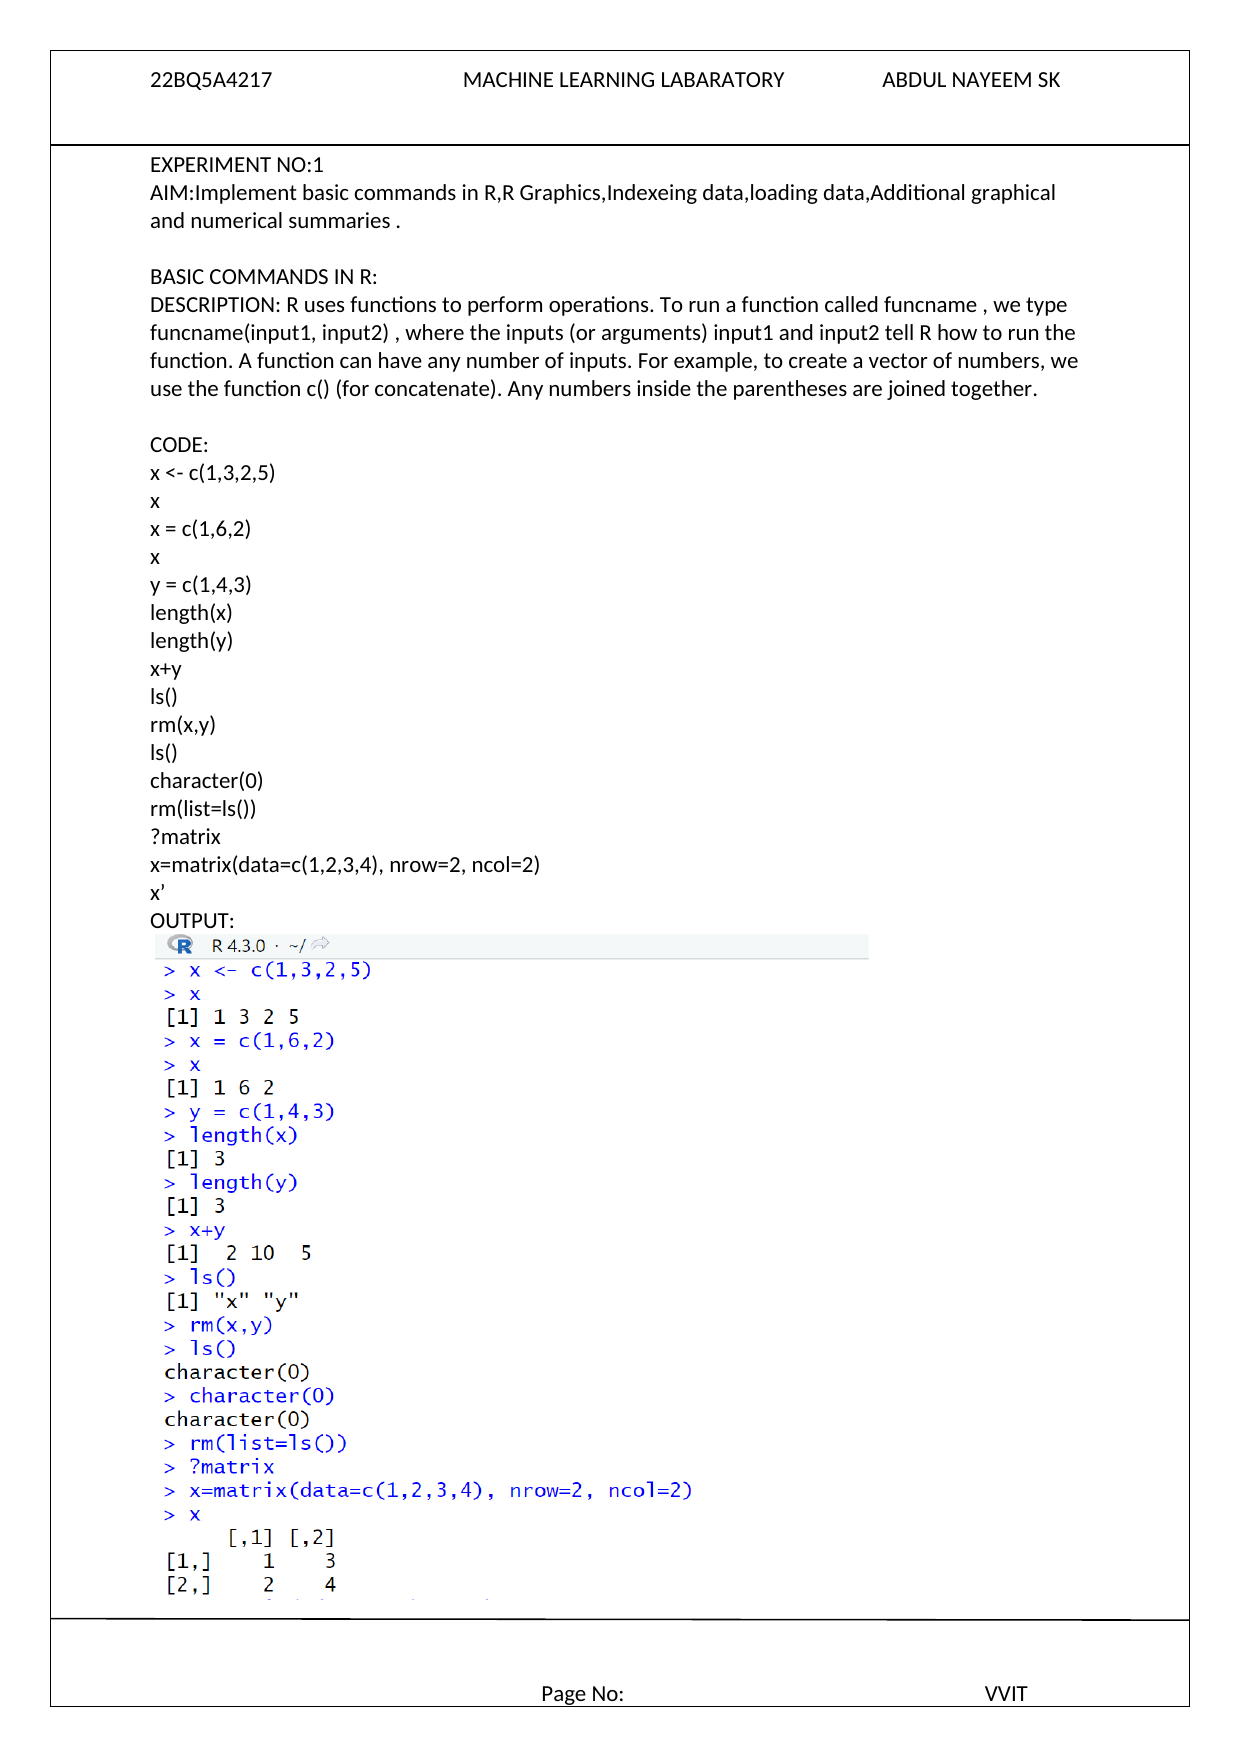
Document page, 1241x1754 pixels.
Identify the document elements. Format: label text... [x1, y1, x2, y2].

text x [150, 542, 1090, 570]
text ?matrix [150, 822, 1090, 851]
text ls() [150, 682, 1090, 710]
picture [155, 934, 869, 1600]
text CODE: [150, 430, 1090, 458]
text AIM:Implement basic commands in R,R Graphics,Indexeing data,loading data,Additional graphical and numerical summaries . [150, 178, 1090, 234]
text x+y [150, 654, 1090, 682]
text x = c(1,6,2) [150, 514, 1090, 542]
text BASIC COMMANDS IN R: [150, 262, 1090, 290]
text DESCRIPTION: R uses functions to perform operations. To run a function called funcname , we type funcname(input1, input2) , where the inputs (or arguments) input1 and input2 tell R how to run the function. A function can have any number of inputs. For example, to create a vector of numbers, we use the function c() (for concatenate). Any numbers inside the parentheses are joined together. [150, 290, 1090, 402]
text OUTPUT: [150, 907, 1090, 934]
text ls() [150, 738, 1090, 766]
text x=matrix(data=c(1,2,3,4), nrow=2, ncol=2) [150, 851, 1090, 878]
text rm(x,y) [150, 710, 1090, 738]
text length(x) [150, 598, 1090, 626]
text EXPERIMENT NO:1 [150, 150, 1090, 178]
text character(0) [150, 766, 1090, 794]
text x [150, 486, 1090, 514]
text y = c(1,4,3) [150, 570, 1090, 598]
text rm(list=ls()) [150, 794, 1090, 822]
text length(y) [150, 626, 1090, 654]
text x’ [150, 878, 1090, 907]
text x <- c(1,3,2,5) [150, 458, 1090, 486]
